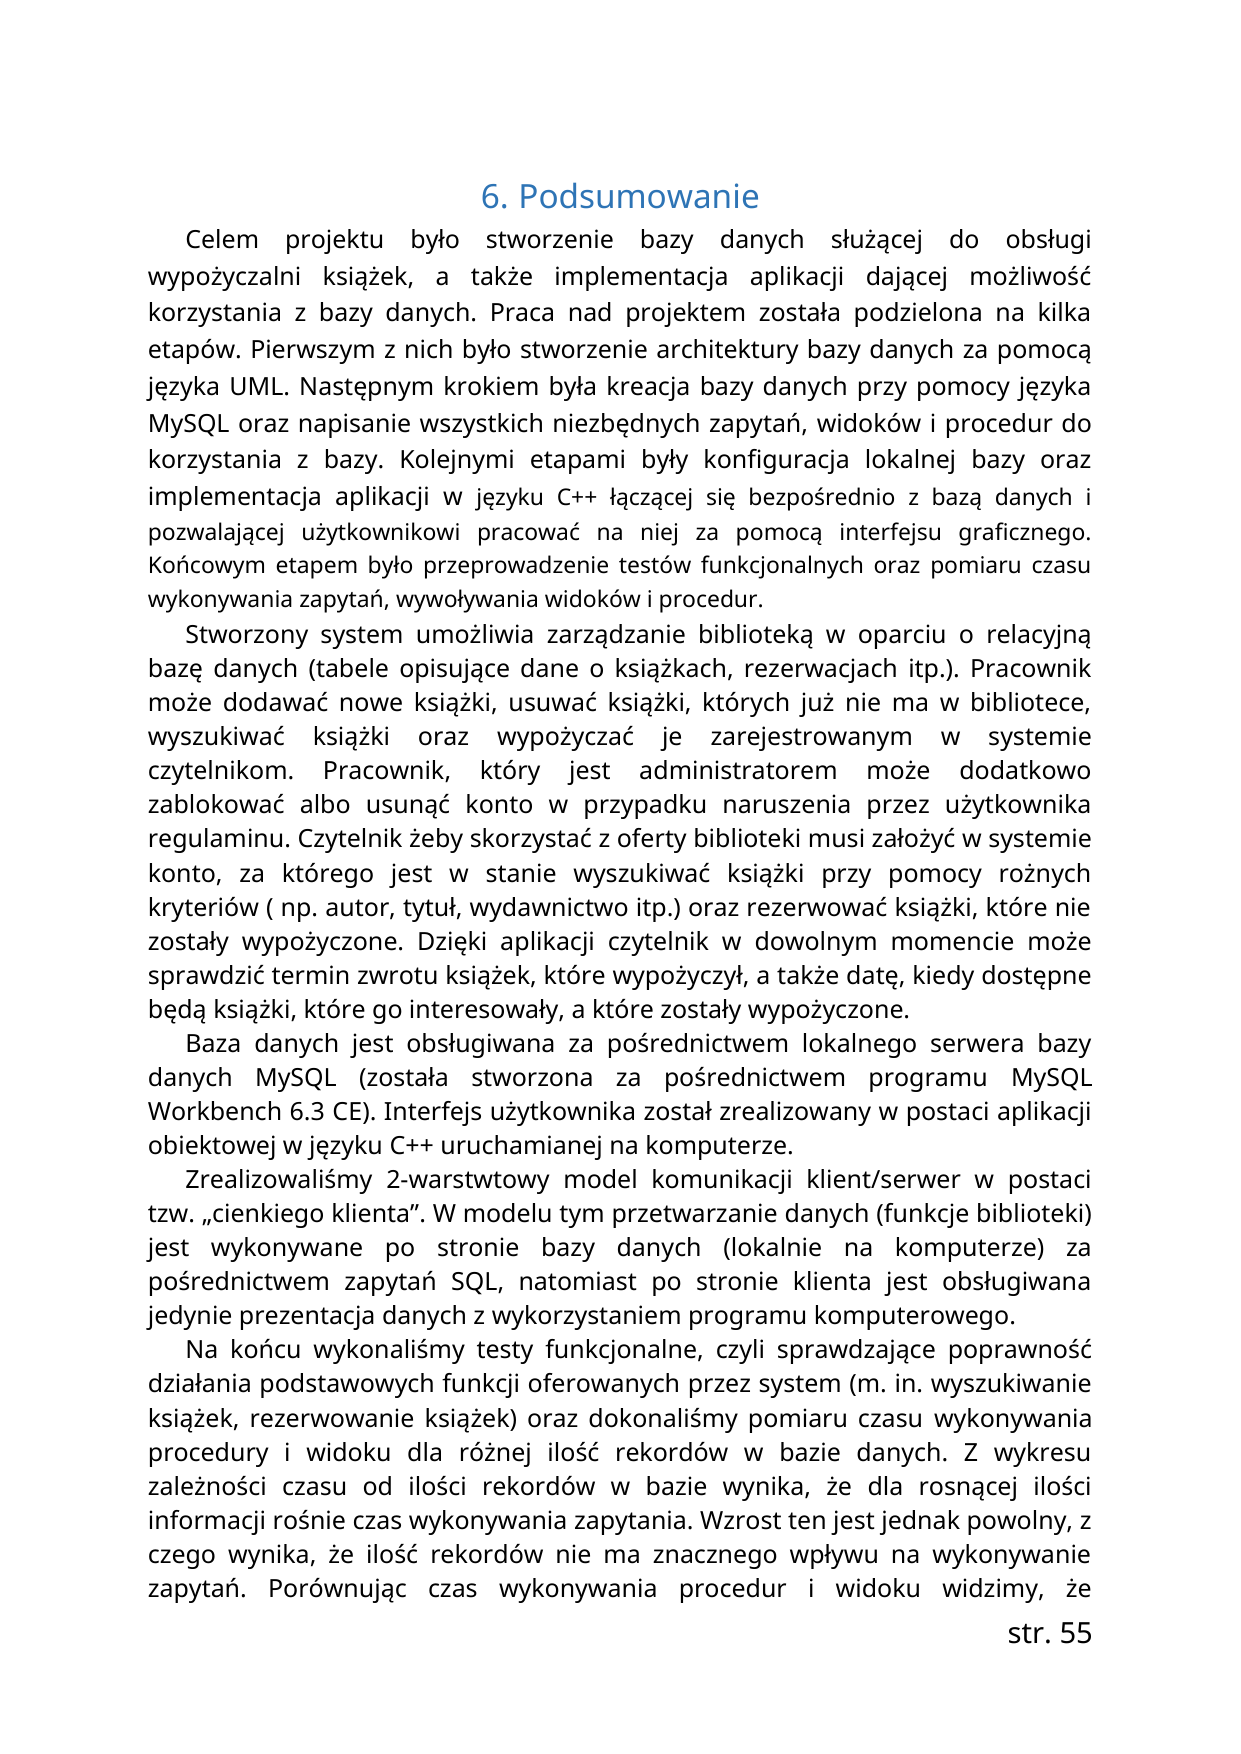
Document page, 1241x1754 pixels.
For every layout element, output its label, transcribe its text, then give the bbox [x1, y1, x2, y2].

subtitle Podsumowanie [148, 173, 1093, 218]
text Baza danych jest obsługiwana za pośrednictwem lokalnego serwera bazy danych MySQL (została stworzona za pośrednictwem programu MySQL Workbench 6.3 CE). Interfejs użytkownika został zrealizowany w postaci aplikacji obiektowej w języku C++ uruchamianej na komputerze. [148, 1026, 1093, 1162]
text Zrealizowaliśmy 2-warstwtowy model komunikacji klient/serwer w postaci tzw. „cienkiego klienta”. W modelu tym przetwarzanie danych (funkcje biblioteki) jest wykonywane po stronie bazy danych (lokalnie na komputerze) za pośrednictwem zapytań SQL, natomiast po stronie klienta jest obsługiwana jedynie prezentacja danych z wykorzystaniem programu komputerowego. [148, 1162, 1093, 1332]
text Celem projektu było stworzenie bazy danych służącej do obsługi wypożyczalni książek, a także implementacja aplikacji dającej możliwość korzystania z bazy danych. Praca nad projektem została podzielona na kilka etapów. Pierwszym z nich było stworzenie architektury bazy danych za pomocą języka UML. Następnym krokiem była kreacja bazy danych przy pomocy języka MySQL oraz napisanie wszystkich niezbędnych zapytań, widoków i procedur do korzystania z bazy. Kolejnymi etapami były konfiguracja lokalnej bazy oraz implementacja aplikacji w języku C++ łączącej się bezpośrednio z bazą danych i pozwalającej użytkownikowi pracować na niej za pomocą interfejsu graficznego. Końcowym etapem było przeprowadzenie testów funkcjonalnych oraz pomiaru czasu wykonywania zapytań, wywoływania widoków i procedur. [148, 222, 1093, 614]
text Stworzony system umożliwia zarządzanie biblioteką w oparciu o relacyjną bazę danych (tabele opisujące dane o książkach, rezerwacjach itp.). Pracownik może dodawać nowe książki, usuwać książki, których już nie ma w bibliotece, wyszukiwać książki oraz wypożyczać je zarejestrowanym w systemie czytelnikom. Pracownik, który jest administratorem może dodatkowo zablokować albo usunąć konto w przypadku naruszenia przez użytkownika regulaminu. Czytelnik żeby skorzystać z oferty biblioteki musi założyć w systemie konto, za którego jest w stanie wyszukiwać książki przy pomocy rożnych kryteriów ( np. autor, tytuł, wydawnictwo itp.) oraz rezerwować książki, które nie zostały wypożyczone. Dzięki aplikacji czytelnik w dowolnym momencie może sprawdzić termin zwrotu książek, które wypożyczył, a także datę, kiedy dostępne będą książki, które go interesowały, a które zostały wypożyczone. [148, 617, 1093, 1026]
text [148, 1332, 1093, 1604]
